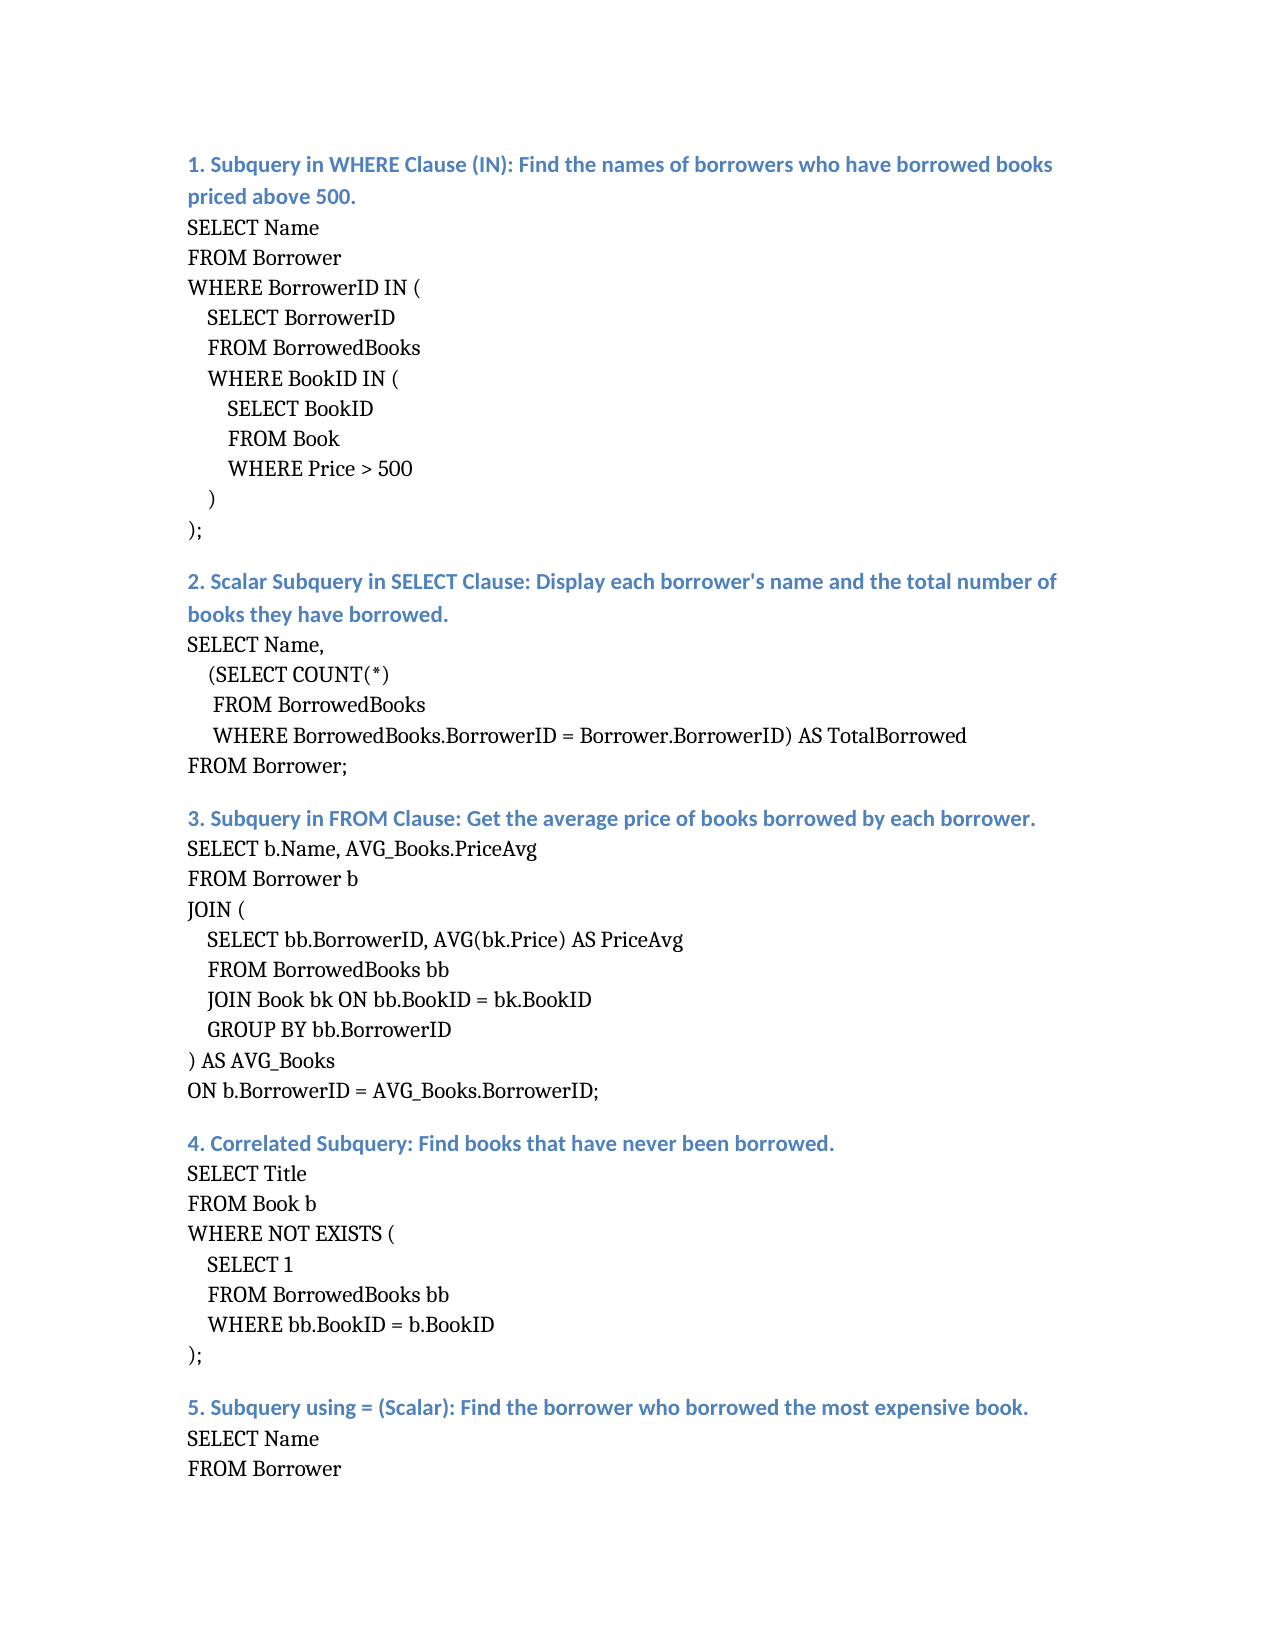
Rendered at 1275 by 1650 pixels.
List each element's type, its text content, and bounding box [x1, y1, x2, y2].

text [187, 1425, 1087, 1482]
subtitle 5. Subquery using = (Scalar): Find the borrower who borrowed the most expensive book. [187, 1393, 1087, 1421]
subtitle 4. Correlated Subquery: Find books that have never been borrowed. [187, 1129, 1087, 1157]
text SELECT Title FROM Book b WHERE NOT EXISTS ( SELECT 1 FROM BorrowedBooks bb WHERE bb.BookID = b.BookID ); [187, 1161, 1087, 1368]
text SELECT b.Name, AVG_Books.PriceAvg FROM Borrower b JOIN ( SELECT bb.BorrowerID, AVG(bk.Price) AS PriceAvg FROM BorrowedBooks bb JOIN Book bk ON bb.BookID = bk.BookID GROUP BY bb.BorrowerID ) AS AVG_Books ON b.BorrowerID = AVG_Books.BorrowerID; [187, 836, 1087, 1104]
subtitle 1. Subquery in WHERE Clause (IN): Find the names of borrowers who have borrowed books priced above 500. [187, 150, 1087, 210]
subtitle 2. Scalar Subquery in SELECT Clause: Display each borrower's name and the total number of books they have borrowed. [187, 567, 1087, 628]
text SELECT Name, (SELECT COUNT(*) FROM BorrowedBooks WHERE BorrowedBooks.BorrowerID = Borrower.BorrowerID) AS TotalBorrowed FROM Borrower; [187, 632, 1087, 779]
text SELECT Name FROM Borrower WHERE BorrowerID IN ( SELECT BorrowerID FROM BorrowedBooks WHERE BookID IN ( SELECT BookID FROM Book WHERE Price > 500 ) ); [187, 214, 1087, 543]
subtitle 3. Subquery in FROM Clause: Get the average price of books borrowed by each borrower. [187, 804, 1087, 832]
